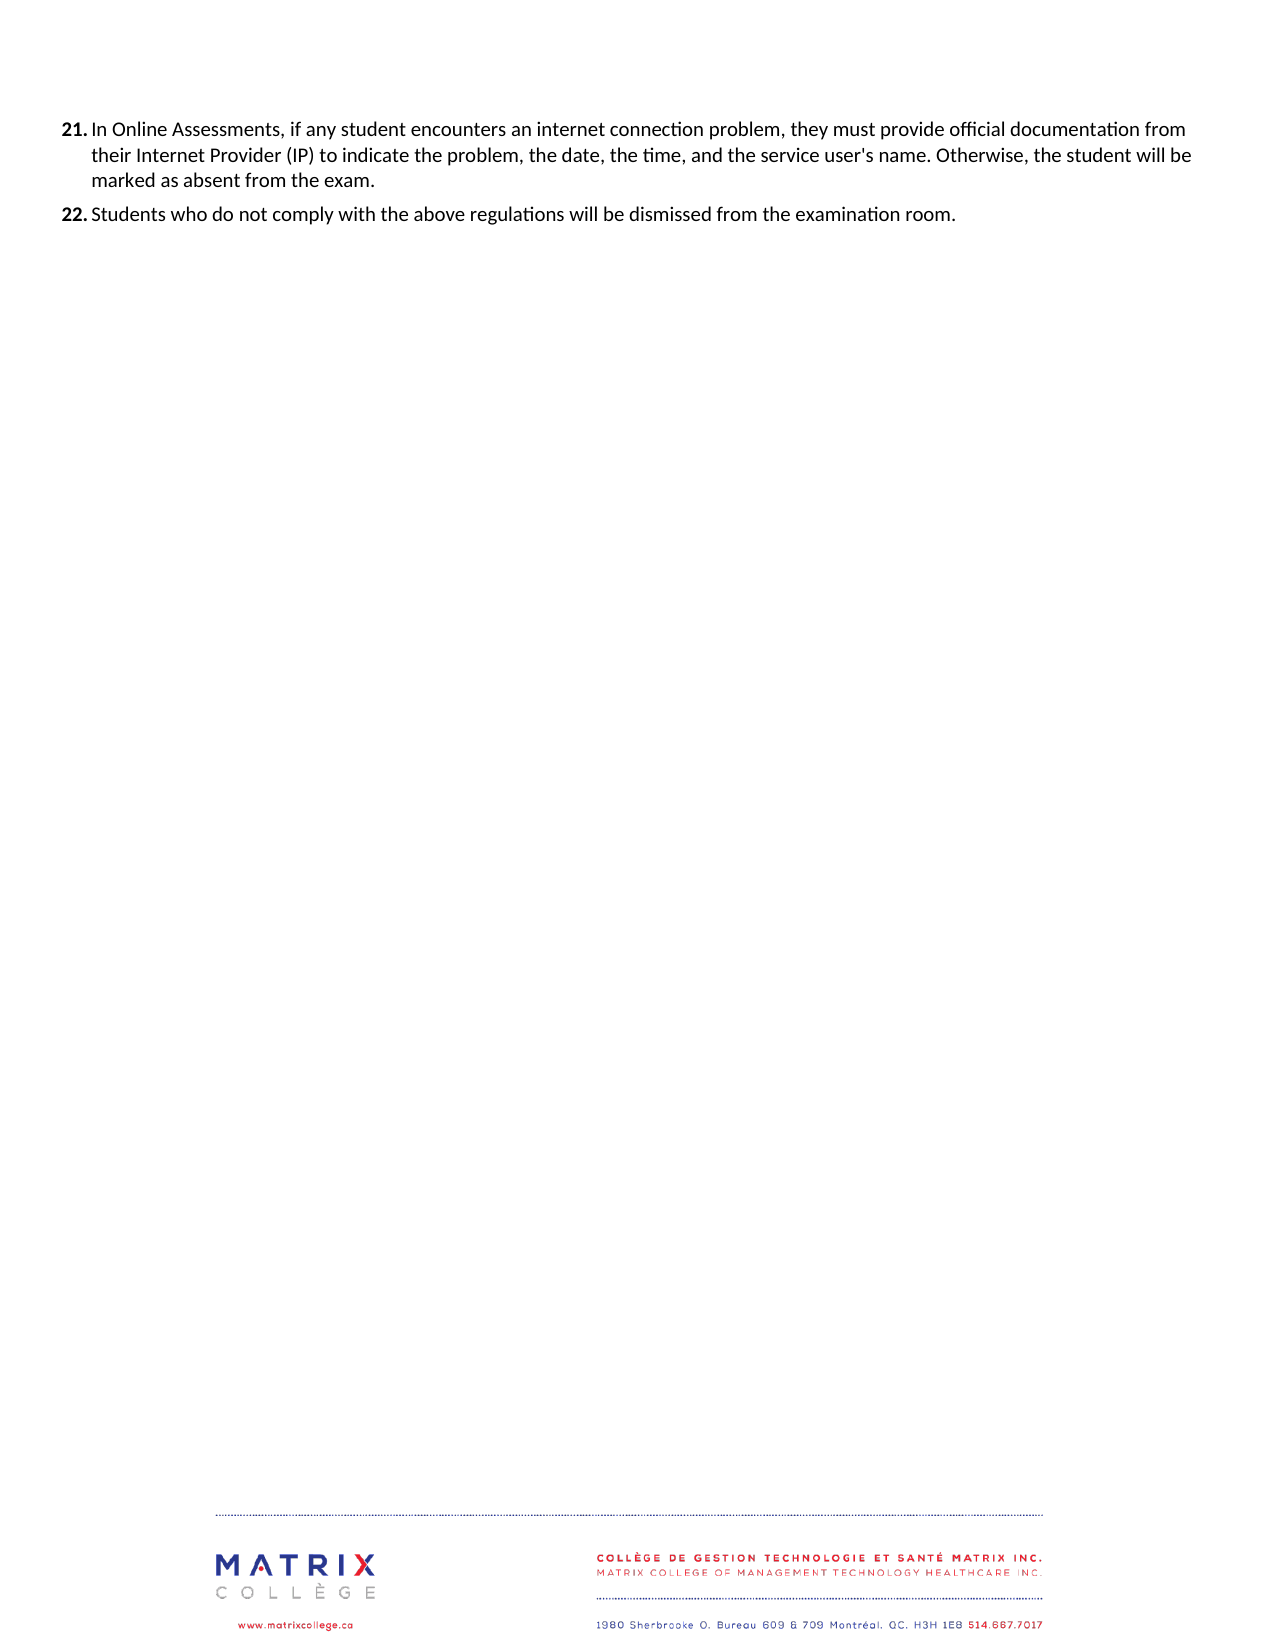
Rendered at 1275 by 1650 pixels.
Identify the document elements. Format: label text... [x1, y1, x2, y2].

list Students who do not comply with the above regulations will be dismissed from the examination room. [61, 199, 1214, 227]
picture [207, 1498, 1049, 1650]
list In Online Assessments, if any student encounters an internet connection problem, they must provide official documentation from their Internet Provider (IP) to indicate the problem, the date, the time, and the service user's name. Otherwise, the student will be marked as absent from the exam. [61, 117, 1214, 193]
